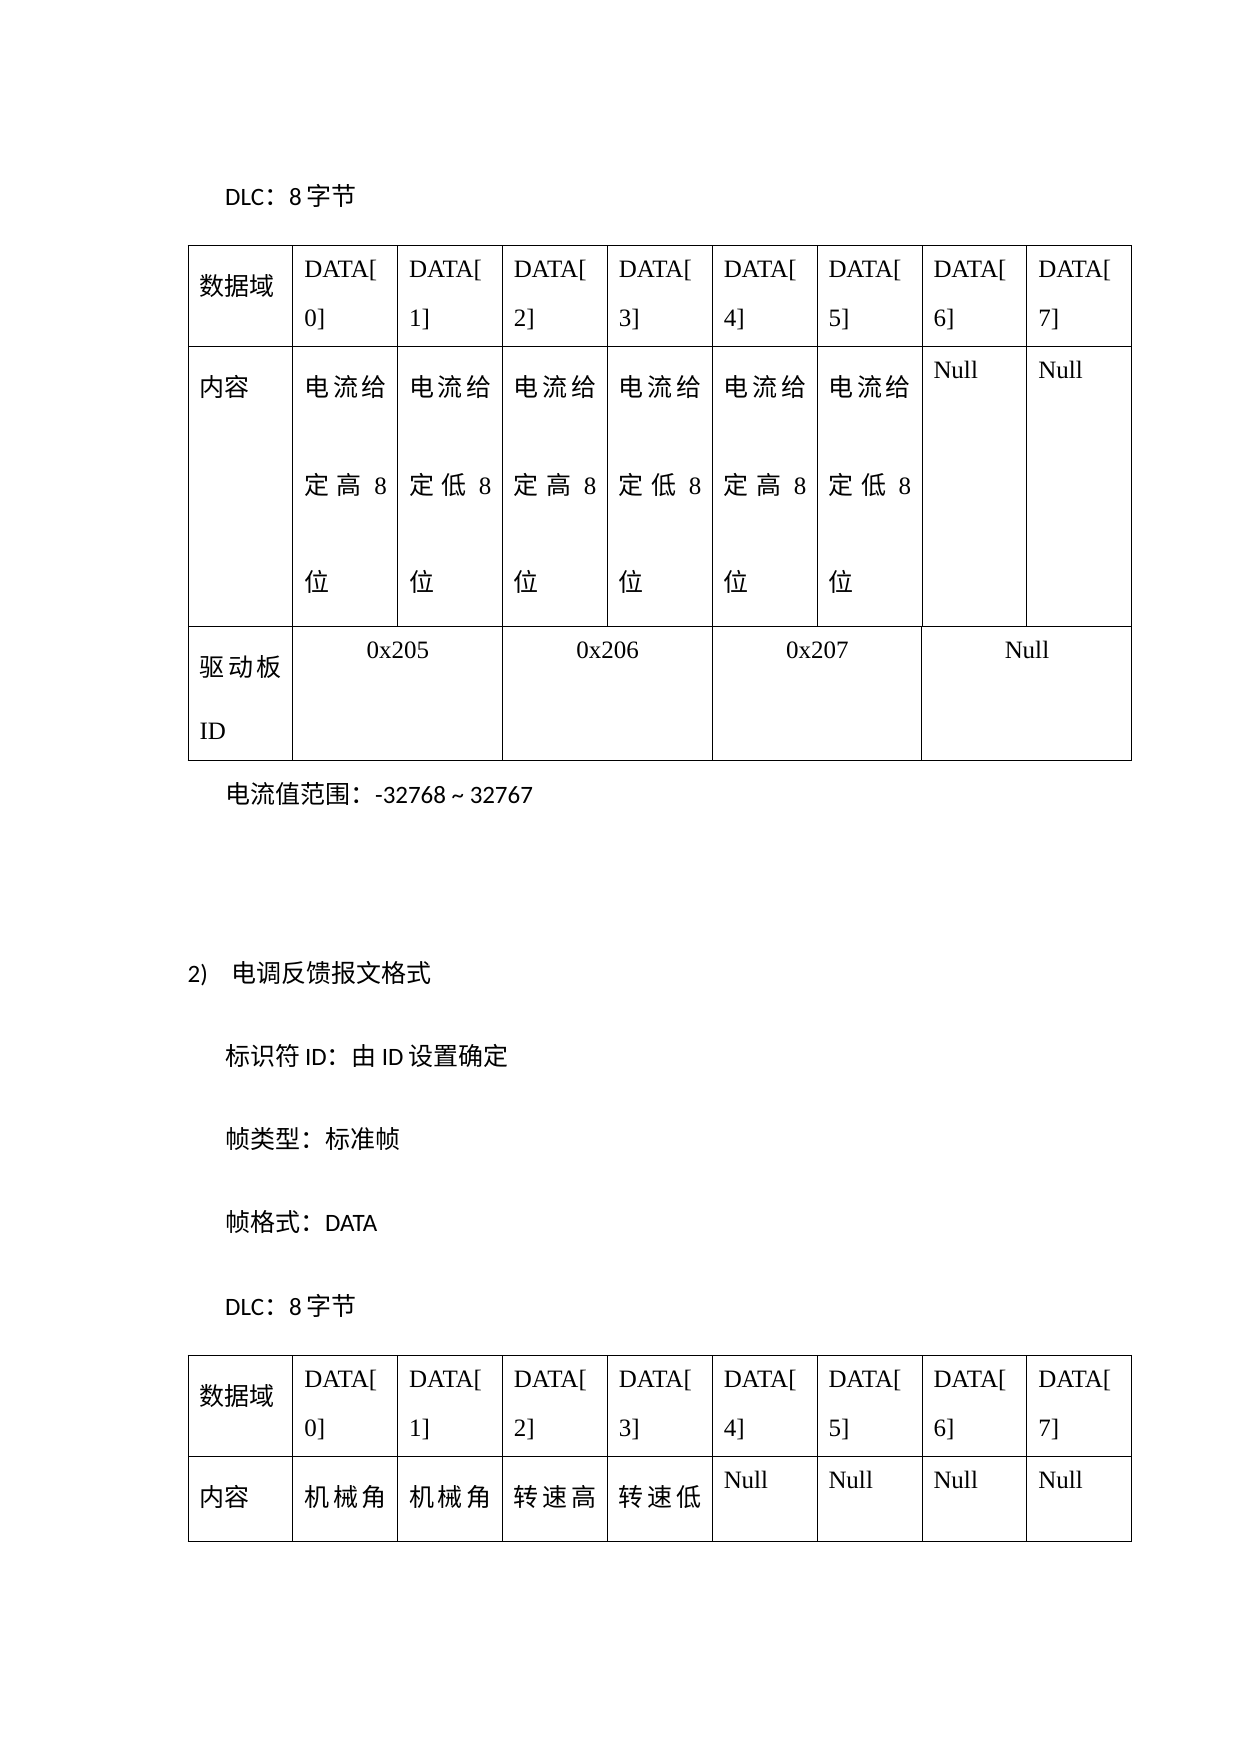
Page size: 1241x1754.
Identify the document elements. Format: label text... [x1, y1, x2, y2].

table_header 数据域 [189, 246, 292, 346]
table_cell Null [1027, 1457, 1131, 1541]
list 帧类型：标准帧 [225, 1105, 1053, 1170]
table_cell Null [923, 347, 1026, 626]
table_cell 驱动板 ID [189, 627, 292, 759]
table_header DATA[6] [923, 246, 1026, 346]
table_header DATA[2] [503, 1356, 607, 1456]
table_header 数据域 [189, 1356, 292, 1456]
table_header DATA[5] [818, 246, 922, 346]
table_cell 内容 [189, 347, 292, 626]
table_cell Null [923, 1457, 1026, 1541]
table_header DATA[2] [503, 246, 607, 346]
table_cell 机械角度高8位 [293, 1457, 397, 1541]
table_header DATA[4] [713, 1356, 817, 1456]
table_header DATA[0] [293, 1356, 397, 1456]
table_header DATA[4] [713, 246, 817, 346]
list DLC：8字节 [225, 1272, 1053, 1337]
table_header DATA[1] [398, 1356, 502, 1456]
table_cell 机械角度低8位 [398, 1457, 502, 1541]
table_cell Null [922, 627, 1131, 759]
list 电调反馈报文格式 [187, 939, 1053, 1004]
table_cell 电流给定低8 位 [818, 347, 922, 626]
table_header DATA[7] [1027, 246, 1131, 346]
table_cell Null [818, 1457, 922, 1541]
table_cell 转速高8位 [503, 1457, 607, 1541]
table_cell 0x205 [293, 627, 502, 759]
table_cell 转速低8位 [608, 1457, 712, 1541]
table_header DATA[5] [818, 1356, 922, 1456]
table_cell 电流给定低8 位 [398, 347, 502, 626]
list 标识符ID：由ID设置确定 [225, 1022, 1053, 1087]
table_cell 电流给定高8 位 [713, 347, 817, 626]
table_cell 电流给定高8位 [293, 347, 397, 626]
table_cell 内容 [189, 1457, 292, 1541]
table_cell 电流给定低8 位 [608, 347, 712, 626]
table_cell 0x207 [713, 627, 921, 759]
table_header DATA[6] [923, 1356, 1026, 1456]
table_cell Null [713, 1457, 817, 1541]
table_cell Null [1027, 347, 1131, 626]
table_cell 电流给定高8 位 [503, 347, 607, 626]
list 帧格式：DATA [225, 1188, 1053, 1253]
list 电流值范围：-32768 ~ 32767 [225, 761, 1053, 826]
table_header DATA[0] [293, 246, 397, 346]
table_header DATA[3] [608, 1356, 712, 1456]
table_cell 0x206 [503, 627, 712, 759]
list DLC：8字节 [225, 162, 1053, 227]
table_header DATA[3] [608, 246, 712, 346]
table_header DATA[1] [398, 246, 502, 346]
table_header DATA[7] [1027, 1356, 1131, 1456]
